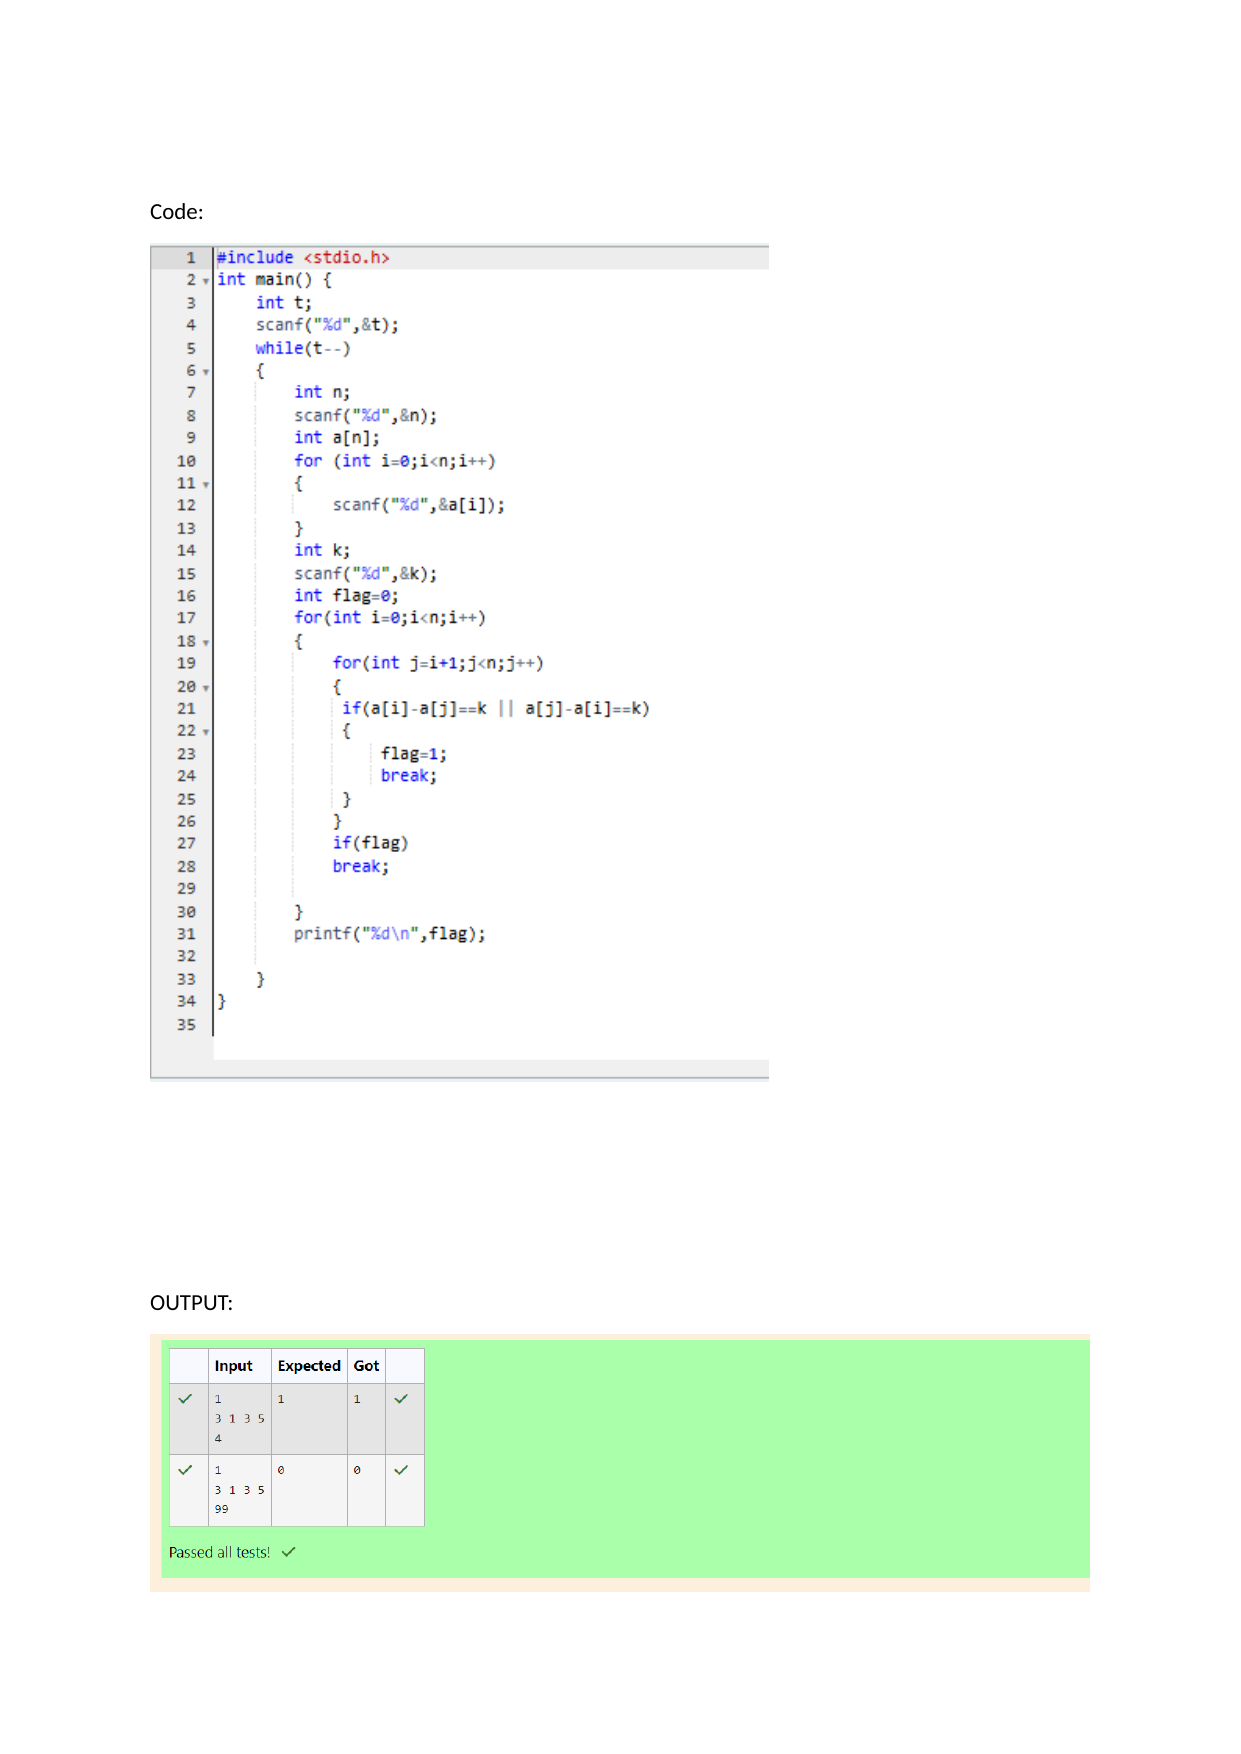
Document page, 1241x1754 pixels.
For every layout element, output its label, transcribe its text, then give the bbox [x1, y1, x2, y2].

text OUTPUT: [150, 1288, 1090, 1316]
text Code: [150, 197, 1090, 225]
picture [150, 243, 769, 1082]
picture [150, 1334, 1091, 1592]
